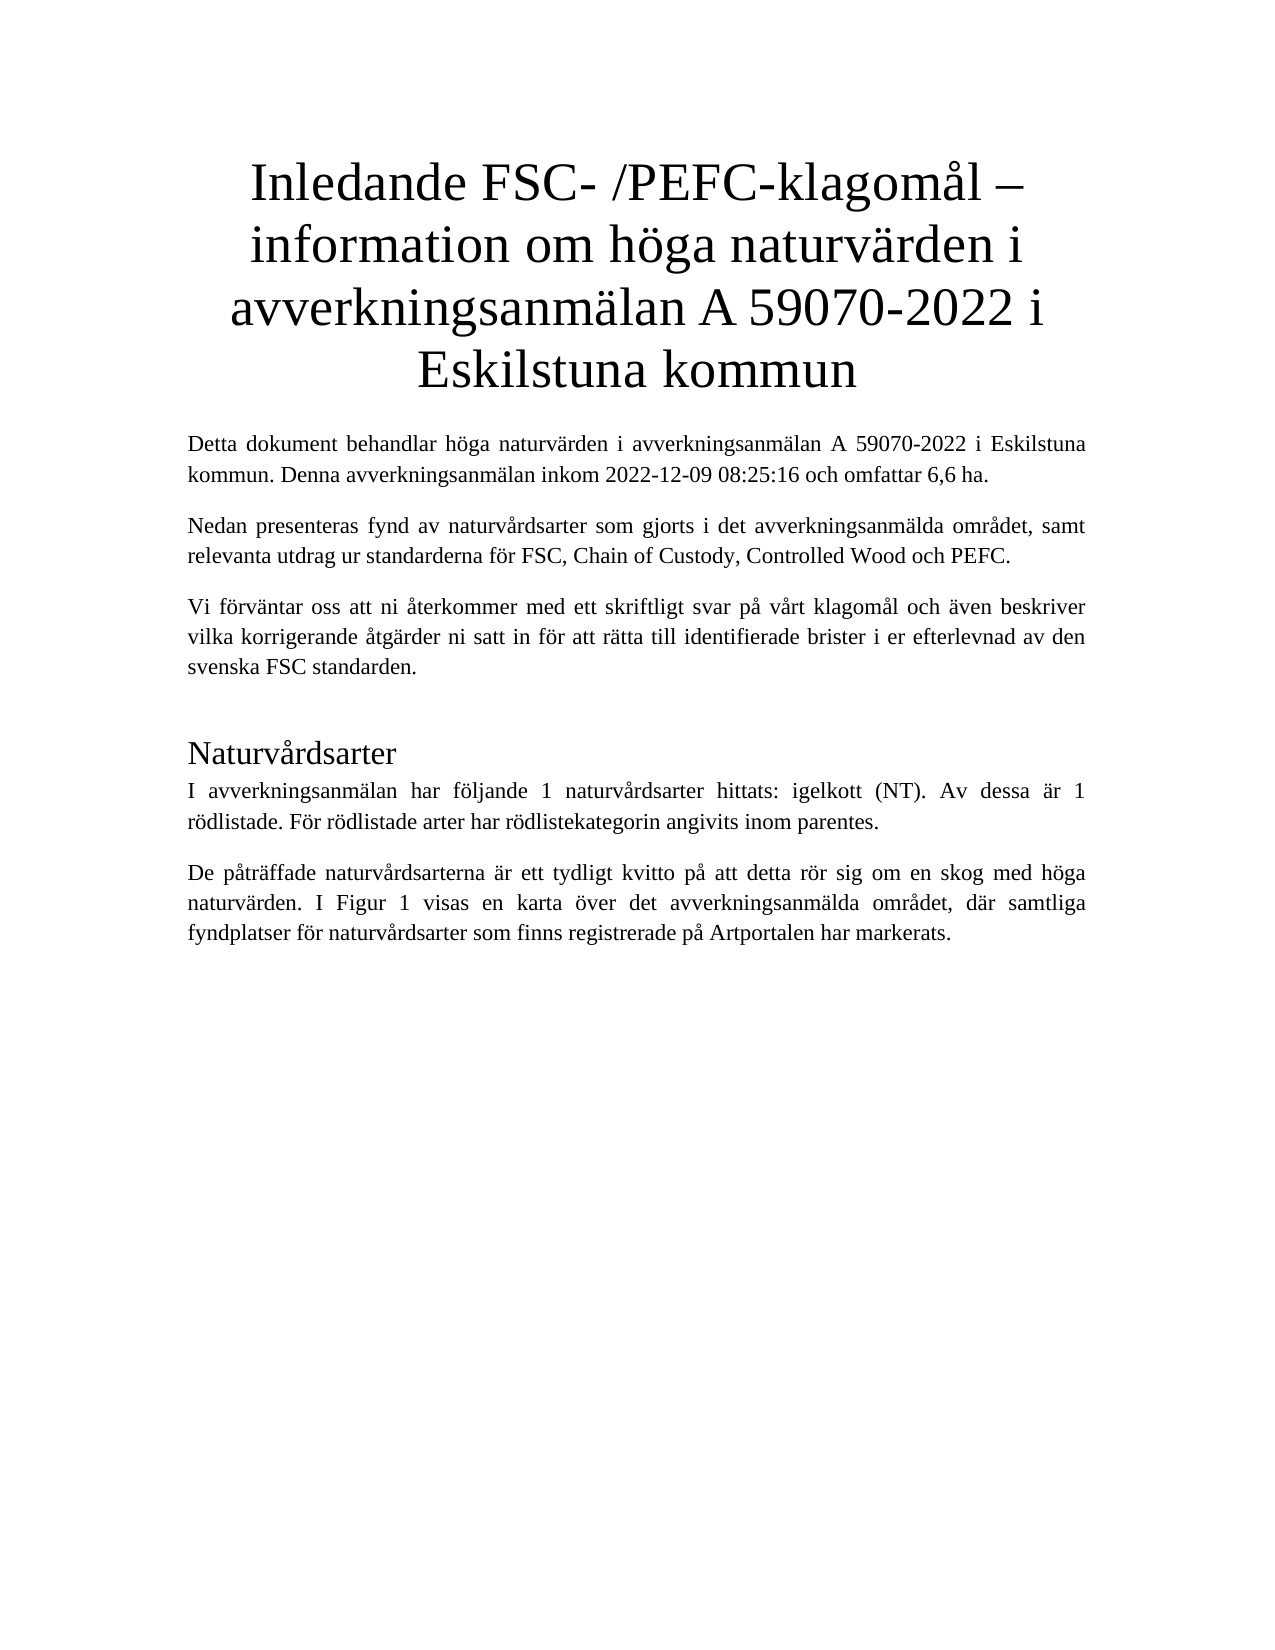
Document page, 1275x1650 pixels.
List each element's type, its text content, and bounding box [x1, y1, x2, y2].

title Inledande FSC- /PEFC-klagomål – information om höga naturvärden i avverkningsanmälan A 59070-2022 i Eskilstuna kommun [187, 150, 1087, 399]
text I avverkningsanmälan har följande 1 naturvårdsarter hittats: igelkott (NT). Av dessa är 1 rödlistade. För rödlistade arter har rödlistekategorin angivits inom parentes. [187, 778, 1087, 834]
text Nedan presenteras fynd av naturvårdsarter som gjorts i det avverkningsanmälda området, samt relevanta utdrag ur standarderna för FSC, Chain of Custody, Controlled Wood och PEFC. [187, 512, 1087, 568]
text Vi förväntar oss att ni återkommer med ett skriftligt svar på vårt klagomål och även beskriver vilka korrigerande åtgärder ni satt in för att rätta till identifierade brister i er efterlevnad av den svenska FSC standarden. [187, 593, 1087, 680]
subtitle Naturvårdsarter [187, 733, 1087, 772]
text De påträffade naturvårdsarterna är ett tydligt kvitto på att detta rör sig om en skog med höga naturvärden. I Figur 1 visas en karta över det avverkningsanmälda området, där samtliga fyndplatser för naturvårdsarter som finns registrerade på Artportalen har markerats. [187, 859, 1087, 946]
text Detta dokument behandlar höga naturvärden i avverkningsanmälan A 59070-2022 i Eskilstuna kommun. Denna avverkningsanmälan inkom 2022-12-09 08:25:16 och omfattar 6,6 ha. [187, 430, 1087, 487]
